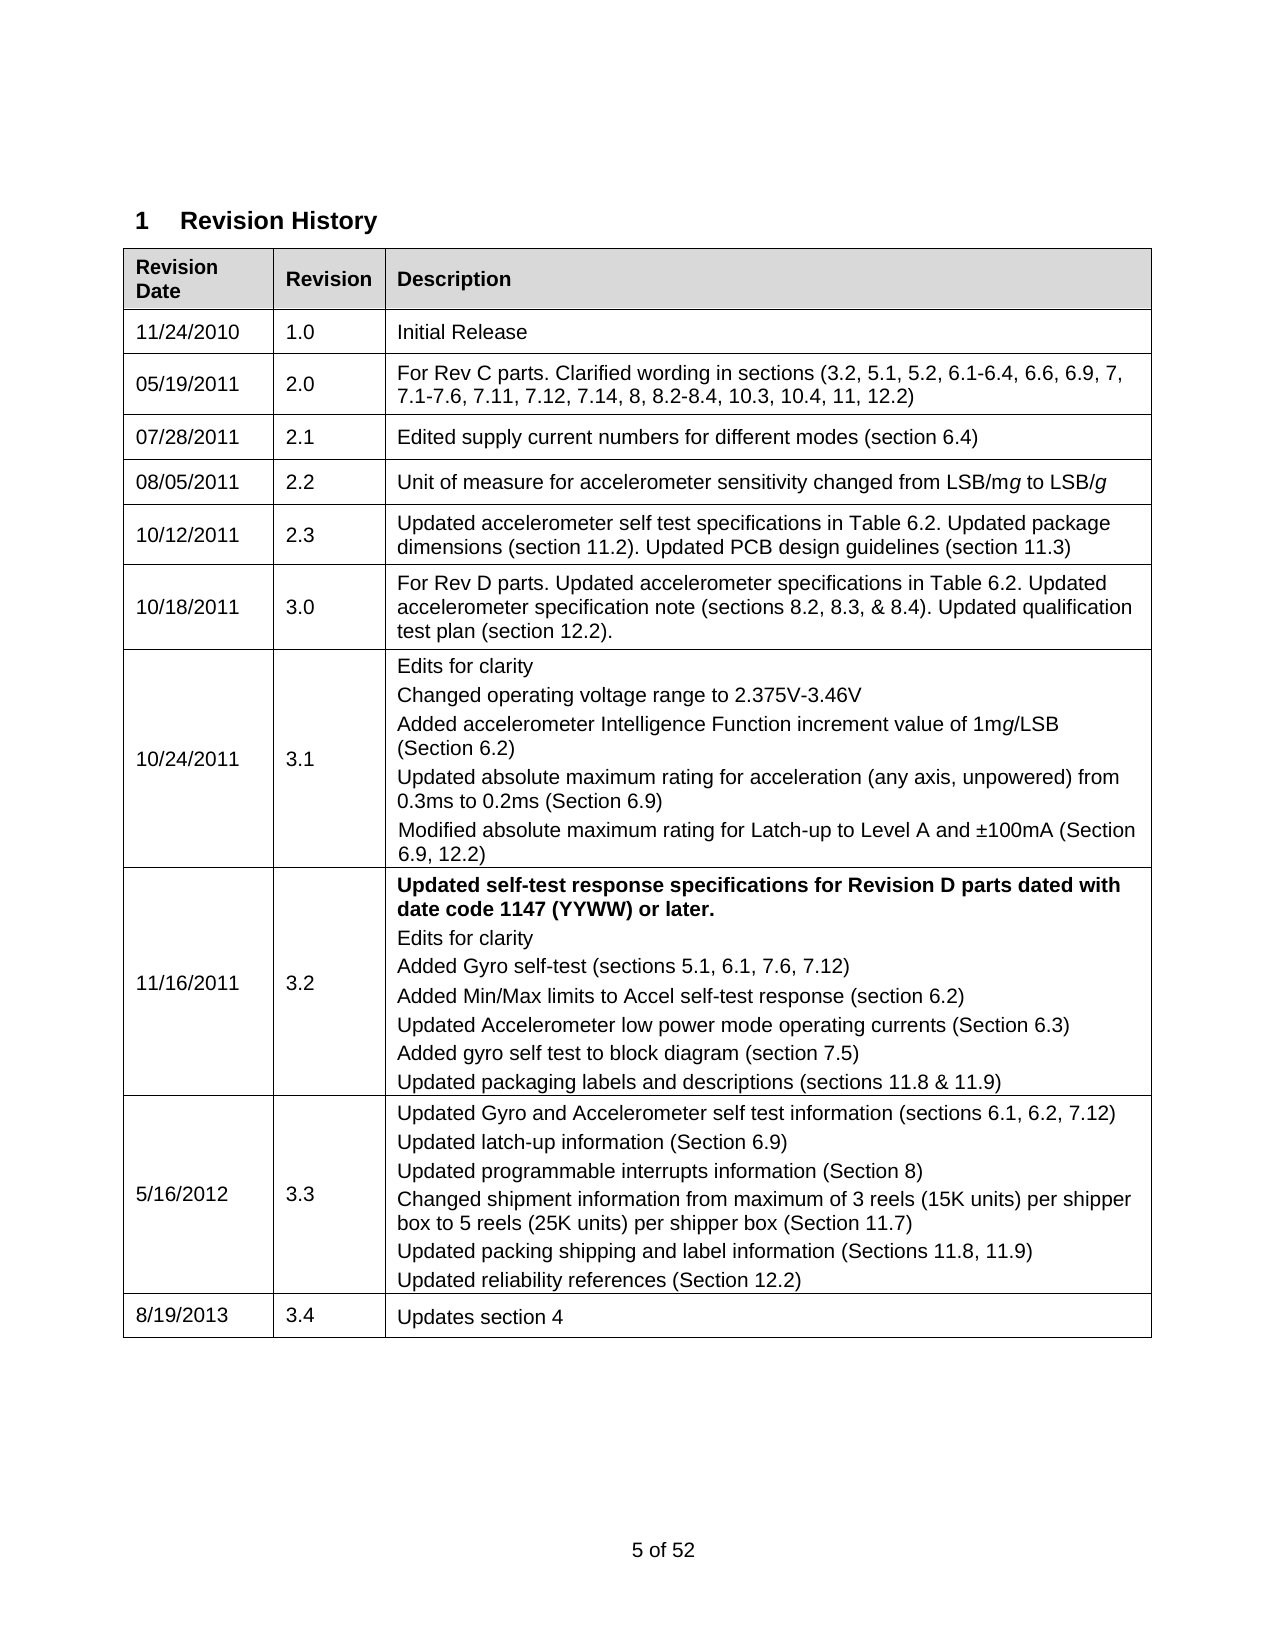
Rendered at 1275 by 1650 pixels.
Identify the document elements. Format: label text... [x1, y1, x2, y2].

table_cell 11/16/2011 [124, 868, 273, 1095]
table_cell 2.1 [274, 415, 385, 459]
table_cell Updated accelerometer self test specifications in Table 6.2. Updated package dimensions (section 11.2). Updated PCB design guidelines (section 11.3) [386, 505, 1151, 564]
table_cell 11/24/2010 [124, 310, 273, 353]
table_cell 05/19/2011 [124, 354, 273, 414]
table_cell 10/24/2011 [124, 650, 273, 867]
table_cell For Rev C parts. Clarified wording in sections (3.2, 5.1, 5.2, 6.1-6.4, 6.6, 6.9, 7, 7.1-7.6, 7.11, 7.12, 7.14, 8, 8.2-8.4, 10.3, 10.4, 11, 12.2) [386, 354, 1151, 414]
table_cell 2.0 [274, 354, 385, 414]
table_cell 2.2 [274, 460, 385, 503]
table_cell Updated self-test response specifications for Revision D parts dated with date code 1147 (YYWW) or later. Edits for clarity Added Gyro self-test (sections 5.1, 6.1, 7.6, 7.12) Added Min/Max limits to Accel self-test response (section 6.2) Updated Accelerometer low power mode operating currents (Section 6.3) Added gyro self test to block diagram (section 7.5) Updated packaging labels and descriptions (sections 11.8 & 11.9) [386, 868, 1151, 1095]
table_cell Initial Release [386, 310, 1151, 353]
table_cell For Rev D parts. Updated accelerometer specifications in Table 6.2. Updated accelerometer specification note (sections 8.2, 8.3, & 8.4). Updated qualification test plan (section 12.2). [386, 565, 1151, 648]
table_cell 3.1 [274, 650, 385, 867]
table_cell 1.0 [274, 310, 385, 353]
table_header Description [386, 249, 1151, 308]
table_cell 10/18/2011 [124, 565, 273, 648]
table_cell 5/16/2012 [124, 1096, 273, 1293]
subtitle Revision History [135, 206, 1235, 235]
table_cell Unit of measure for accelerometer sensitivity changed from LSB/mg to LSB/g [386, 460, 1151, 503]
table_cell 08/05/2011 [124, 460, 273, 503]
table_header Revision [274, 249, 385, 308]
table_cell 3.2 [274, 868, 385, 1095]
table_cell 3.3 [274, 1096, 385, 1293]
table_cell 07/28/2011 [124, 415, 273, 459]
table_cell Updates section 4 [386, 1294, 1151, 1337]
table_cell Edited supply current numbers for different modes (section 6.4) [386, 415, 1151, 459]
table_cell 10/12/2011 [124, 505, 273, 564]
table_cell 2.3 [274, 505, 385, 564]
table_cell 3.4 [274, 1294, 385, 1337]
table_cell 8/19/2013 [124, 1294, 273, 1337]
table_cell Edits for clarity Changed operating voltage range to 2.375V-3.46V Added accelerometer Intelligence Function increment value of 1mg/LSB (Section 6.2) Updated absolute maximum rating for acceleration (any axis, unpowered) from 0.3ms to 0.2ms (Section 6.9) Modified absolute maximum rating for Latch-up to Level A and ±100mA (Section 6.9, 12.2) [386, 650, 1151, 867]
table_header Revision Date [124, 249, 273, 308]
table_cell Updated Gyro and Accelerometer self test information (sections 6.1, 6.2, 7.12) Updated latch-up information (Section 6.9) Updated programmable interrupts information (Section 8) Changed shipment information from maximum of 3 reels (15K units) per shipper box to 5 reels (25K units) per shipper box (Section 11.7) Updated packing shipping and label information (Sections 11.8, 11.9) Updated reliability references (Section 12.2) [386, 1096, 1151, 1293]
table_cell 3.0 [274, 565, 385, 648]
